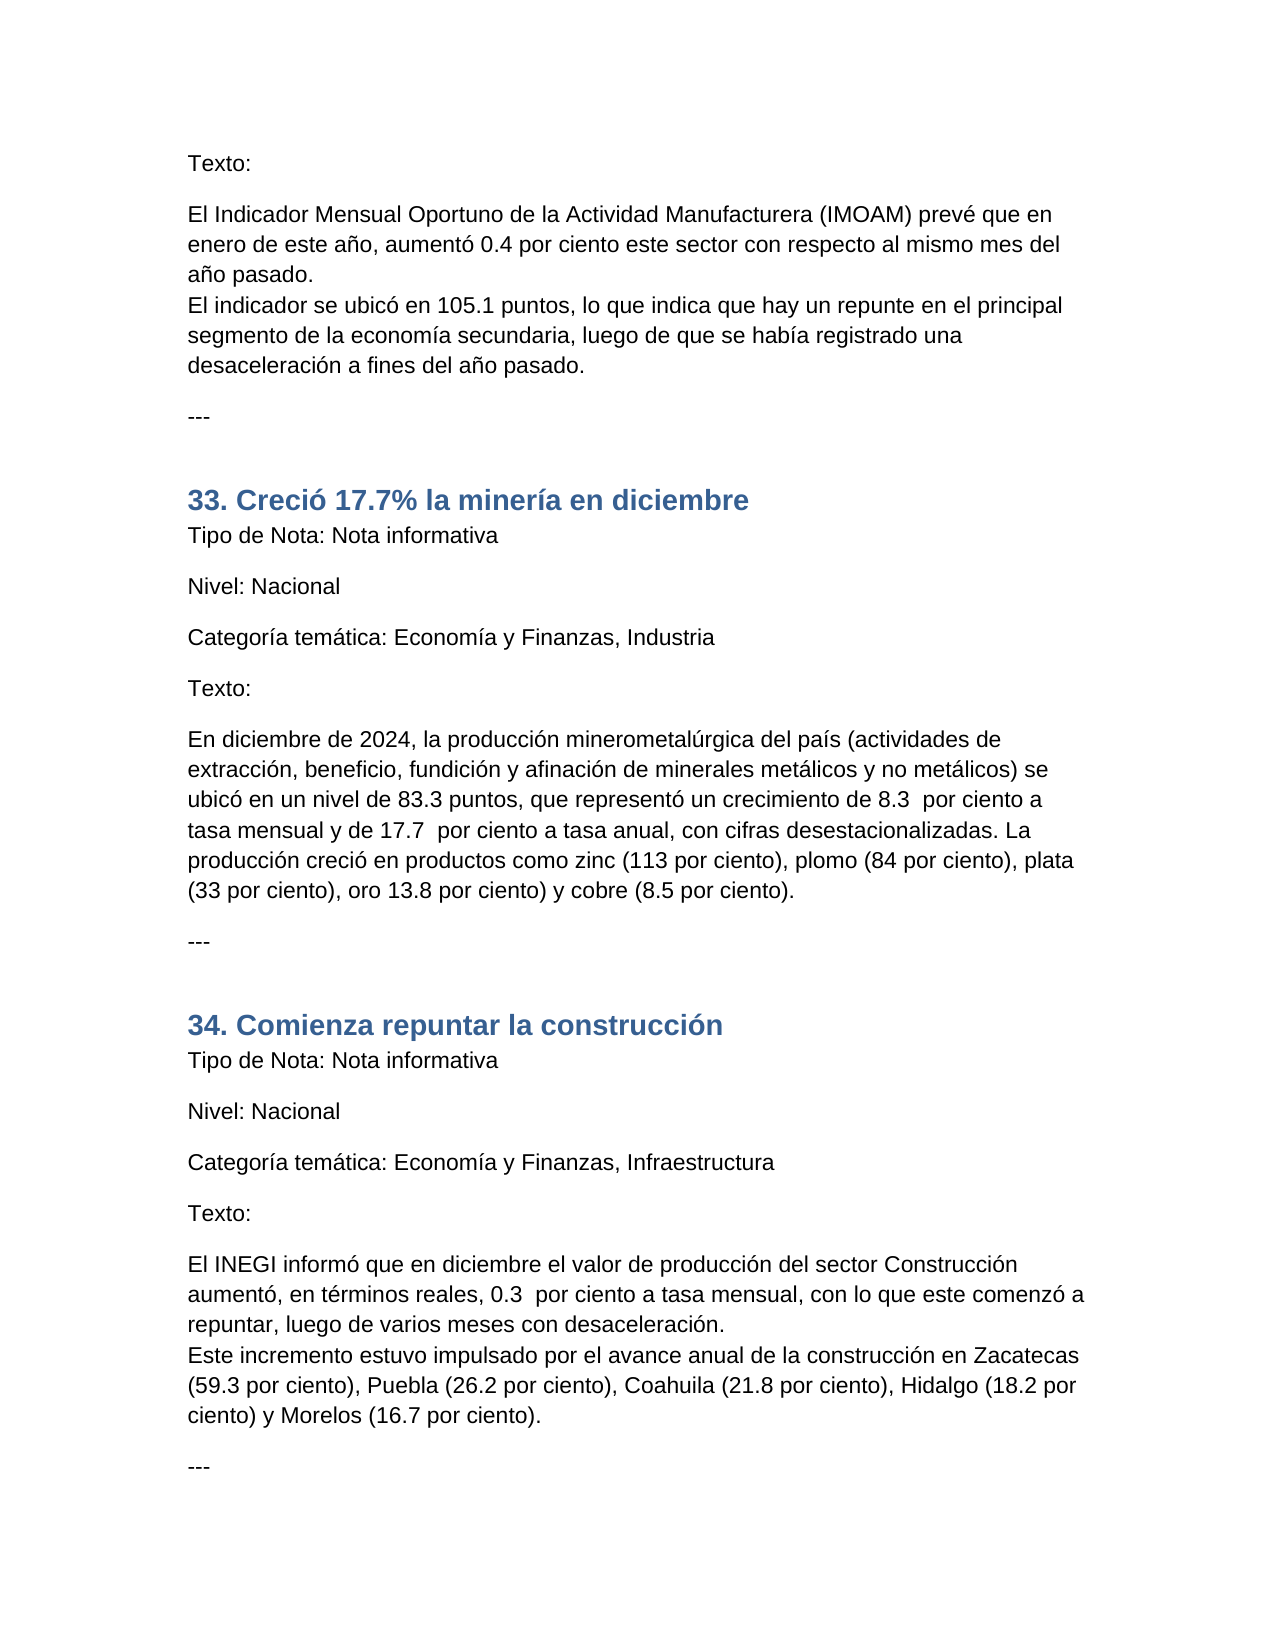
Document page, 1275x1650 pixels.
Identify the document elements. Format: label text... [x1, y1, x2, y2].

text Nivel: Nacional [187, 1098, 1087, 1124]
text Texto: [187, 150, 1087, 176]
text El INEGI informó que en diciembre el valor de producción del sector Construcción aumentó, en términos reales, 0.3 por ciento a tasa mensual, con lo que este comenzó a repuntar, luego de varios meses con desaceleración. Este incremento estuvo impulsado por el avance anual de la construcción en Zacatecas (59.3 por ciento), Puebla (26.2 por ciento), Coahuila (21.8 por ciento), Hidalgo (18.2 por ciento) y Morelos (16.7 por ciento). [187, 1251, 1087, 1428]
text Categoría temática: Economía y Finanzas, Industria [187, 624, 1087, 650]
text Tipo de Nota: Nota informativa [187, 1047, 1087, 1073]
text --- [187, 403, 1087, 429]
text Tipo de Nota: Nota informativa [187, 522, 1087, 548]
subtitle 33. Creció 17.7% la minería en diciembre [187, 483, 1087, 517]
text Nivel: Nacional [187, 573, 1087, 599]
text Categoría temática: Economía y Finanzas, Infraestructura [187, 1149, 1087, 1175]
text El Indicador Mensual Oportuno de la Actividad Manufacturera (IMOAM) prevé que en enero de este año, aumentó 0.4 por ciento este sector con respecto al mismo mes del año pasado. El indicador se ubicó en 105.1 puntos, lo que indica que hay un repunte en el principal segmento de la economía secundaria, luego de que se había registrado una desaceleración a fines del año pasado. [187, 201, 1087, 378]
text --- [187, 1453, 1087, 1479]
text Texto: [187, 1200, 1087, 1226]
text En diciembre de 2024, la producción minerometalúrgica del país (actividades de extracción, beneficio, fundición y afinación de minerales metálicos y no metálicos) se ubicó en un nivel de 83.3 puntos, que representó un crecimiento de 8.3 por ciento a tasa mensual y de 17.7 por ciento a tasa anual, con cifras desestacionalizadas. La producción creció en productos como zinc (113 por ciento), plomo (84 por ciento), plata (33 por ciento), oro 13.8 por ciento) y cobre (8.5 por ciento). [187, 726, 1087, 903]
subtitle 34. Comienza repuntar la construcción [187, 1008, 1087, 1042]
text --- [187, 928, 1087, 954]
text Texto: [187, 675, 1087, 701]
